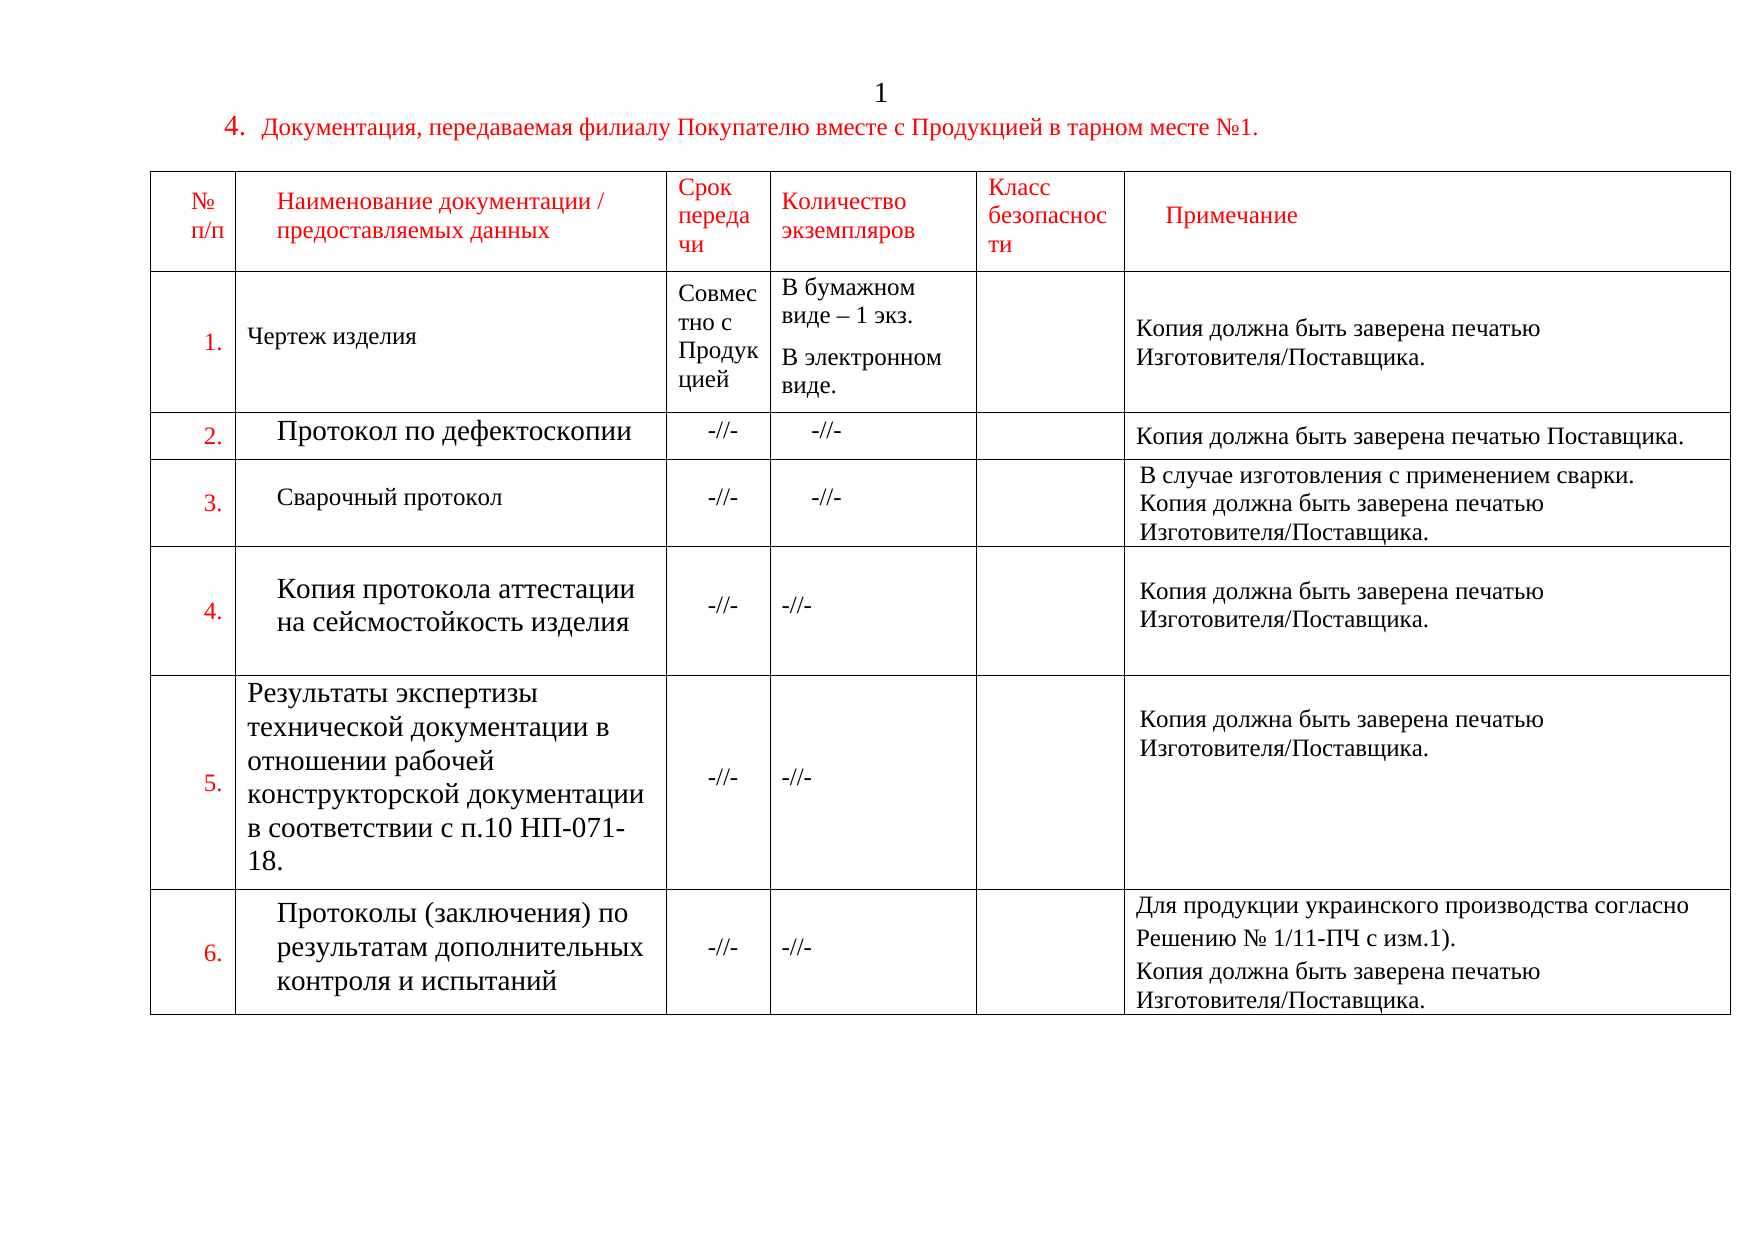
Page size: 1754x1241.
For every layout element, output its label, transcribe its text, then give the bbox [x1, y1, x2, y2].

table_cell -//- [771, 676, 976, 889]
table_cell -//- [667, 547, 770, 674]
table_cell -//- [771, 460, 976, 546]
table_cell [151, 460, 235, 546]
table_cell -//- [771, 890, 976, 1014]
table_cell [151, 676, 235, 889]
table_header Количество экземпляров [771, 172, 976, 271]
table_cell Результаты экспертизы технической документации в отношении рабочей конструкторской документации в соответствии с п.10 НП-071-18. [236, 676, 666, 889]
table_cell Копия должна быть заверена печатью Поставщика. [1125, 413, 1730, 459]
table_header Примечание [1125, 172, 1730, 271]
table_cell [977, 890, 1124, 1014]
table_cell В случае изготовления с применением сварки. Копия должна быть заверена печатью Изготовителя/Поставщика. [1125, 460, 1730, 546]
table_cell [977, 547, 1124, 674]
table_cell Протоколы (заключения) по результатам дополнительных контроля и испытаний [236, 890, 666, 1014]
table_cell Совместно с Продукцией [667, 272, 770, 412]
table_cell -//- [667, 413, 770, 459]
table_cell Для продукции украинского производства согласно Решению № 1/11-ПЧ с изм.1). Копия должна быть заверена печатью Изготовителя/Поставщика. [1125, 890, 1730, 1014]
table_cell Протокол по дефектоскопии [236, 413, 666, 459]
table_header Класс безопасности [977, 172, 1124, 271]
table_cell [151, 413, 235, 459]
table_header № п/п [151, 172, 235, 271]
table_cell Копия должна быть заверена печатью Изготовителя/Поставщика. [1125, 272, 1730, 412]
table_cell [151, 890, 235, 1014]
table_cell [977, 413, 1124, 459]
list Документация, передаваемая филиалу Покупателю вместе с Продукцией в тарном месте №1. [224, 108, 1612, 142]
table_cell Копия должна быть заверена печатью Изготовителя/Поставщика. [1125, 676, 1730, 889]
table_cell [151, 272, 235, 412]
table_cell -//- [771, 547, 976, 674]
table_cell В бумажном виде – 1 экз. В электронном виде. [771, 272, 976, 412]
table_cell [977, 676, 1124, 889]
table_cell Чертеж изделия [236, 272, 666, 412]
table_header Наименование документации / предоставляемых данных [236, 172, 666, 271]
table_cell -//- [667, 676, 770, 889]
table_cell Сварочный протокол [236, 460, 666, 546]
table_cell [977, 272, 1124, 412]
table_cell -//- [771, 413, 976, 459]
table_cell Копия протокола аттестации на сейсмостойкость изделия [236, 547, 666, 674]
table_cell -//- [667, 890, 770, 1014]
table_cell [977, 460, 1124, 546]
table_cell -//- [667, 460, 770, 546]
table_cell Копия должна быть заверена печатью Изготовителя/Поставщика. [1125, 547, 1730, 674]
table_header Срок передачи [667, 172, 770, 271]
table_cell [151, 547, 235, 674]
